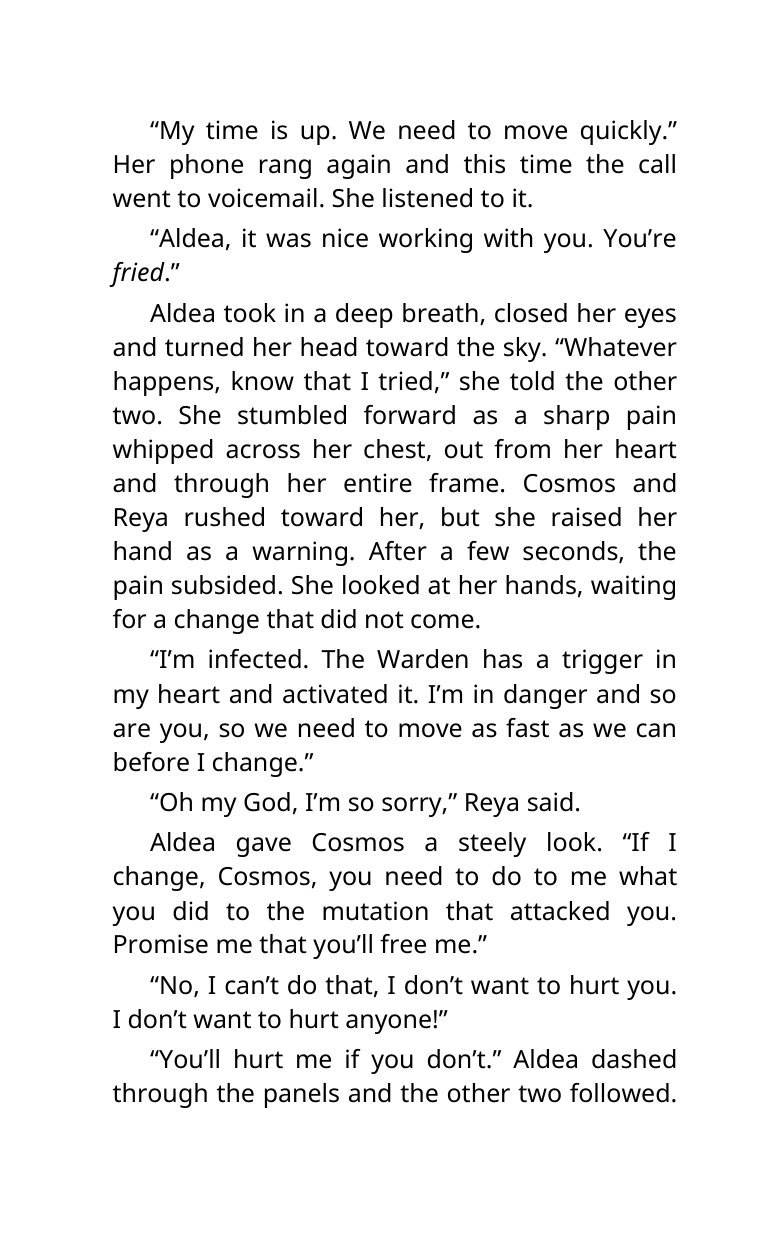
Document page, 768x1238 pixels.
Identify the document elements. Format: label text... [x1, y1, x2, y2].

text Aldea took in a deep breath, closed her eyes and turned her head toward the sky. “Whatever happens, know that I tried,” she told the other two. She stumbled forward as a sharp pain whipped across her chest, out from her heart and through her entire frame. Cosmos and Reya rushed toward her, but she raised her hand as a warning. After a few seconds, the pain subsided. She looked at her hands, waiting for a change that did not come. [112, 295, 678, 636]
text Aldea gave Cosmos a steely look. “If I change, Cosmos, you need to do to me what you did to the mutation that attacked you. Promise me that you’ll free me.” [112, 825, 678, 961]
text “I’m infected. The Warden has a trigger in my heart and activated it. I’m in danger and so are you, so we need to move as fast as we can before I change.” [112, 642, 678, 778]
text “No, I can’t do that, I don’t want to hurt you. I don’t want to hurt anyone!” [112, 967, 678, 1036]
text “My time is up. We need to move quickly.” Her phone rang again and this time the call went to voicemail. She listened to it. [112, 112, 678, 215]
text “Aldea, it was nice working with you. You’re fried.” [112, 221, 678, 289]
text “Oh my God, I’m so sorry,” Reya said. [112, 785, 678, 819]
